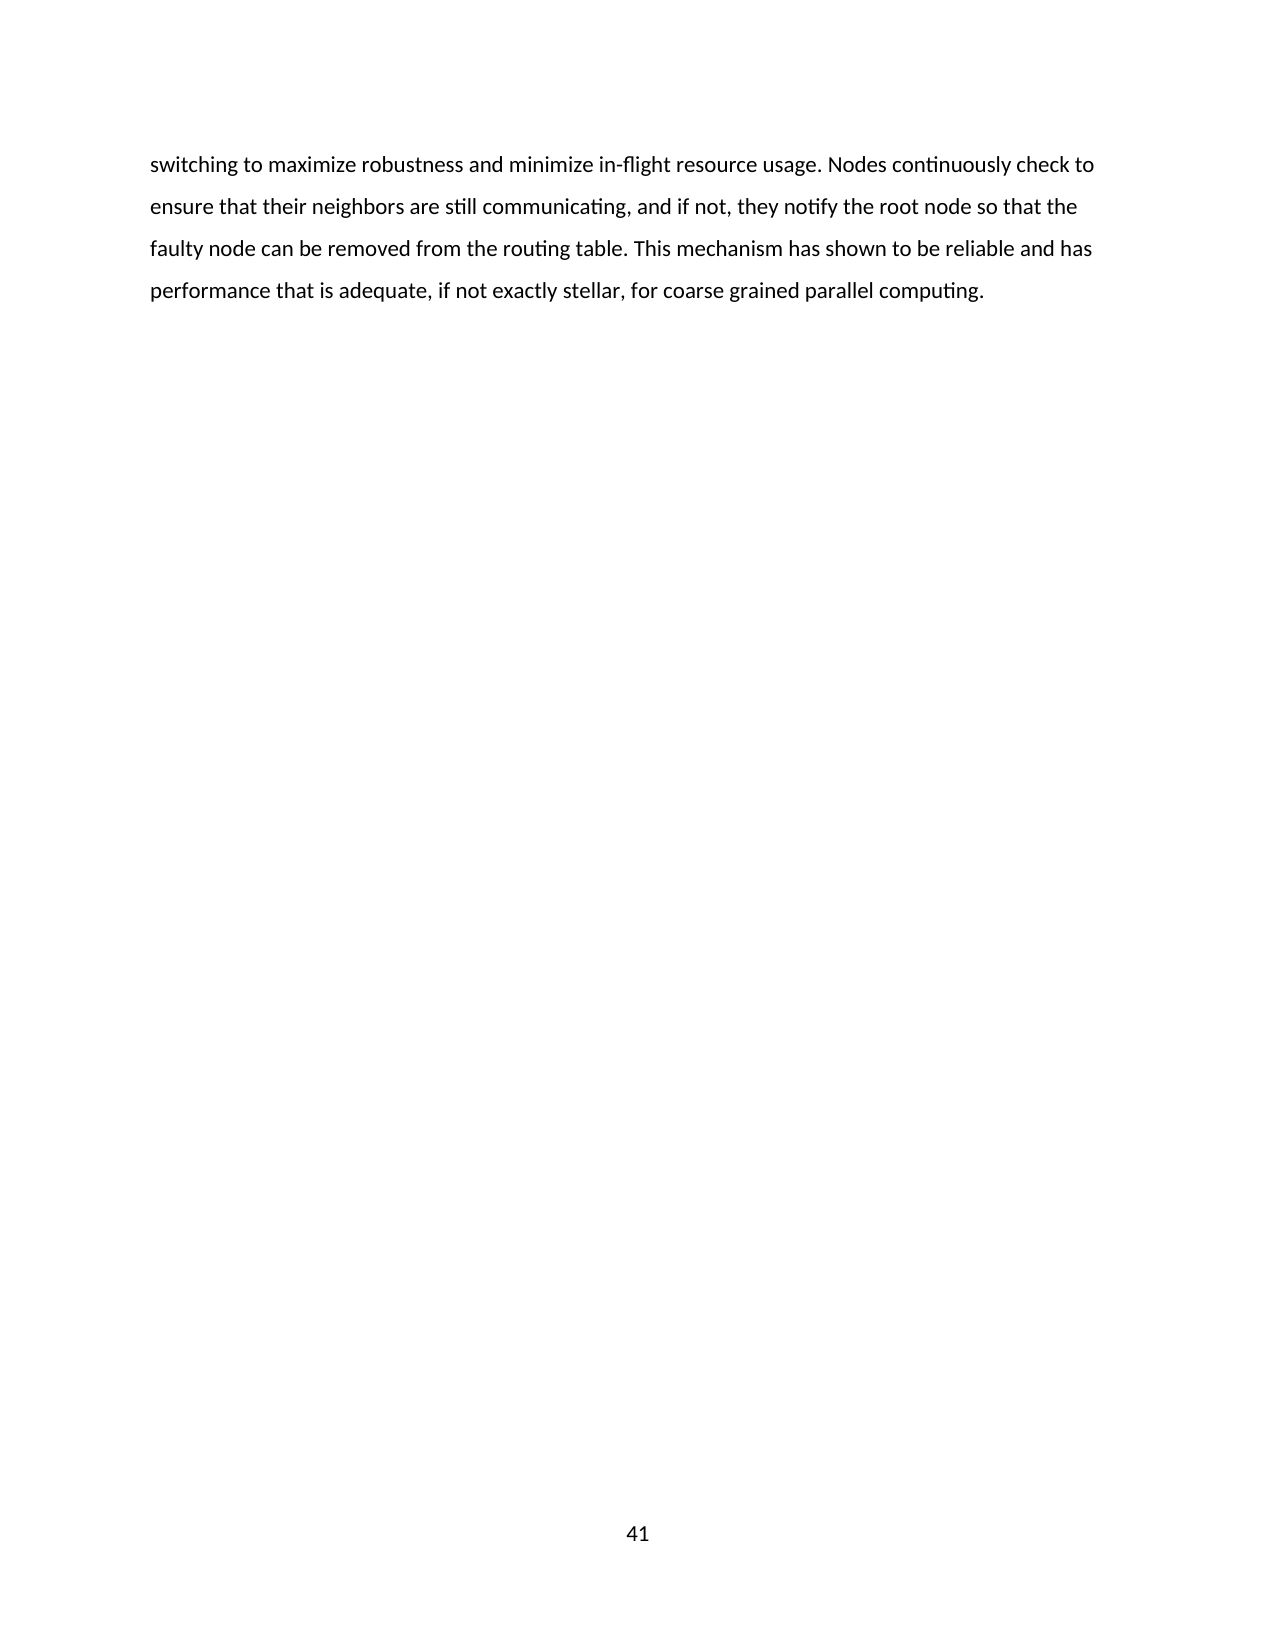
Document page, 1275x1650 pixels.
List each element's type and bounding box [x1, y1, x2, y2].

text [150, 150, 1125, 304]
